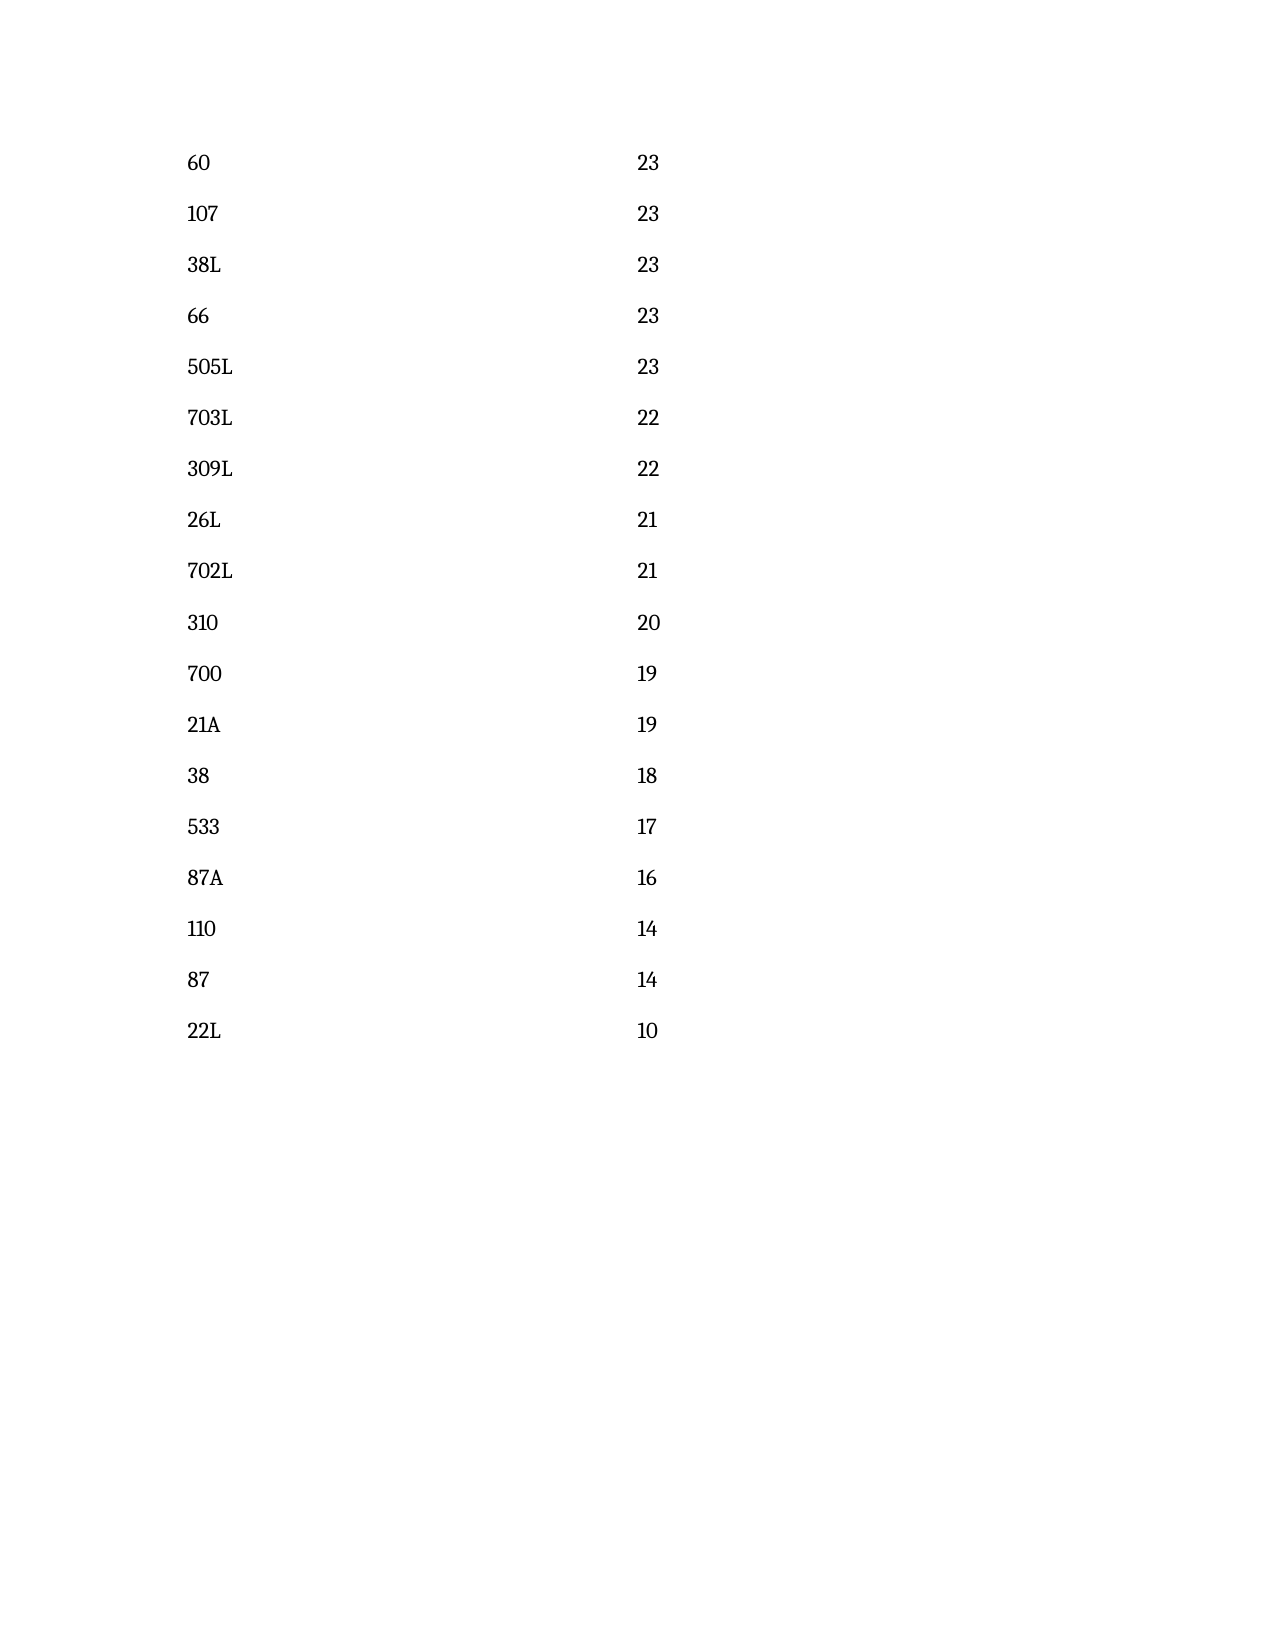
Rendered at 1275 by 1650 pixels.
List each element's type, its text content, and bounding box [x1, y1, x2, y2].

table_cell 702L [176, 558, 626, 609]
table_cell 23 [626, 354, 1076, 405]
table_cell 38L [176, 252, 626, 303]
table_cell 14 [626, 916, 1076, 967]
table_cell 38 [176, 763, 626, 813]
table_cell 23 [626, 201, 1076, 252]
table_cell 21 [626, 507, 1076, 558]
table_cell 700 [176, 660, 626, 711]
table_cell 110 [176, 916, 626, 967]
table_cell 505L [176, 354, 626, 405]
table_cell 310 [176, 609, 626, 660]
table_cell 16 [626, 865, 1076, 916]
table_cell 19 [626, 660, 1076, 711]
table_cell 66 [176, 303, 626, 354]
table_cell 18 [626, 763, 1076, 813]
table_cell 23 [626, 150, 1076, 201]
table_cell 87 [176, 967, 626, 1018]
table_cell 22L [176, 1018, 626, 1069]
table_cell 10 [626, 1018, 1076, 1069]
table_cell 309L [176, 456, 626, 507]
table_cell 22 [626, 456, 1076, 507]
table_cell 26L [176, 507, 626, 558]
table_cell 107 [176, 201, 626, 252]
table_cell 17 [626, 814, 1076, 864]
table_cell 533 [176, 814, 626, 864]
table_cell 23 [626, 252, 1076, 303]
table_cell 87A [176, 865, 626, 916]
table_cell 14 [626, 967, 1076, 1018]
table_cell 21A [176, 711, 626, 762]
table_cell 60 [176, 150, 626, 201]
table_cell 22 [626, 405, 1076, 456]
table_cell 703L [176, 405, 626, 456]
table_cell 21 [626, 558, 1076, 609]
table_cell 20 [626, 609, 1076, 660]
table_cell 19 [626, 711, 1076, 762]
table_cell 23 [626, 303, 1076, 354]
